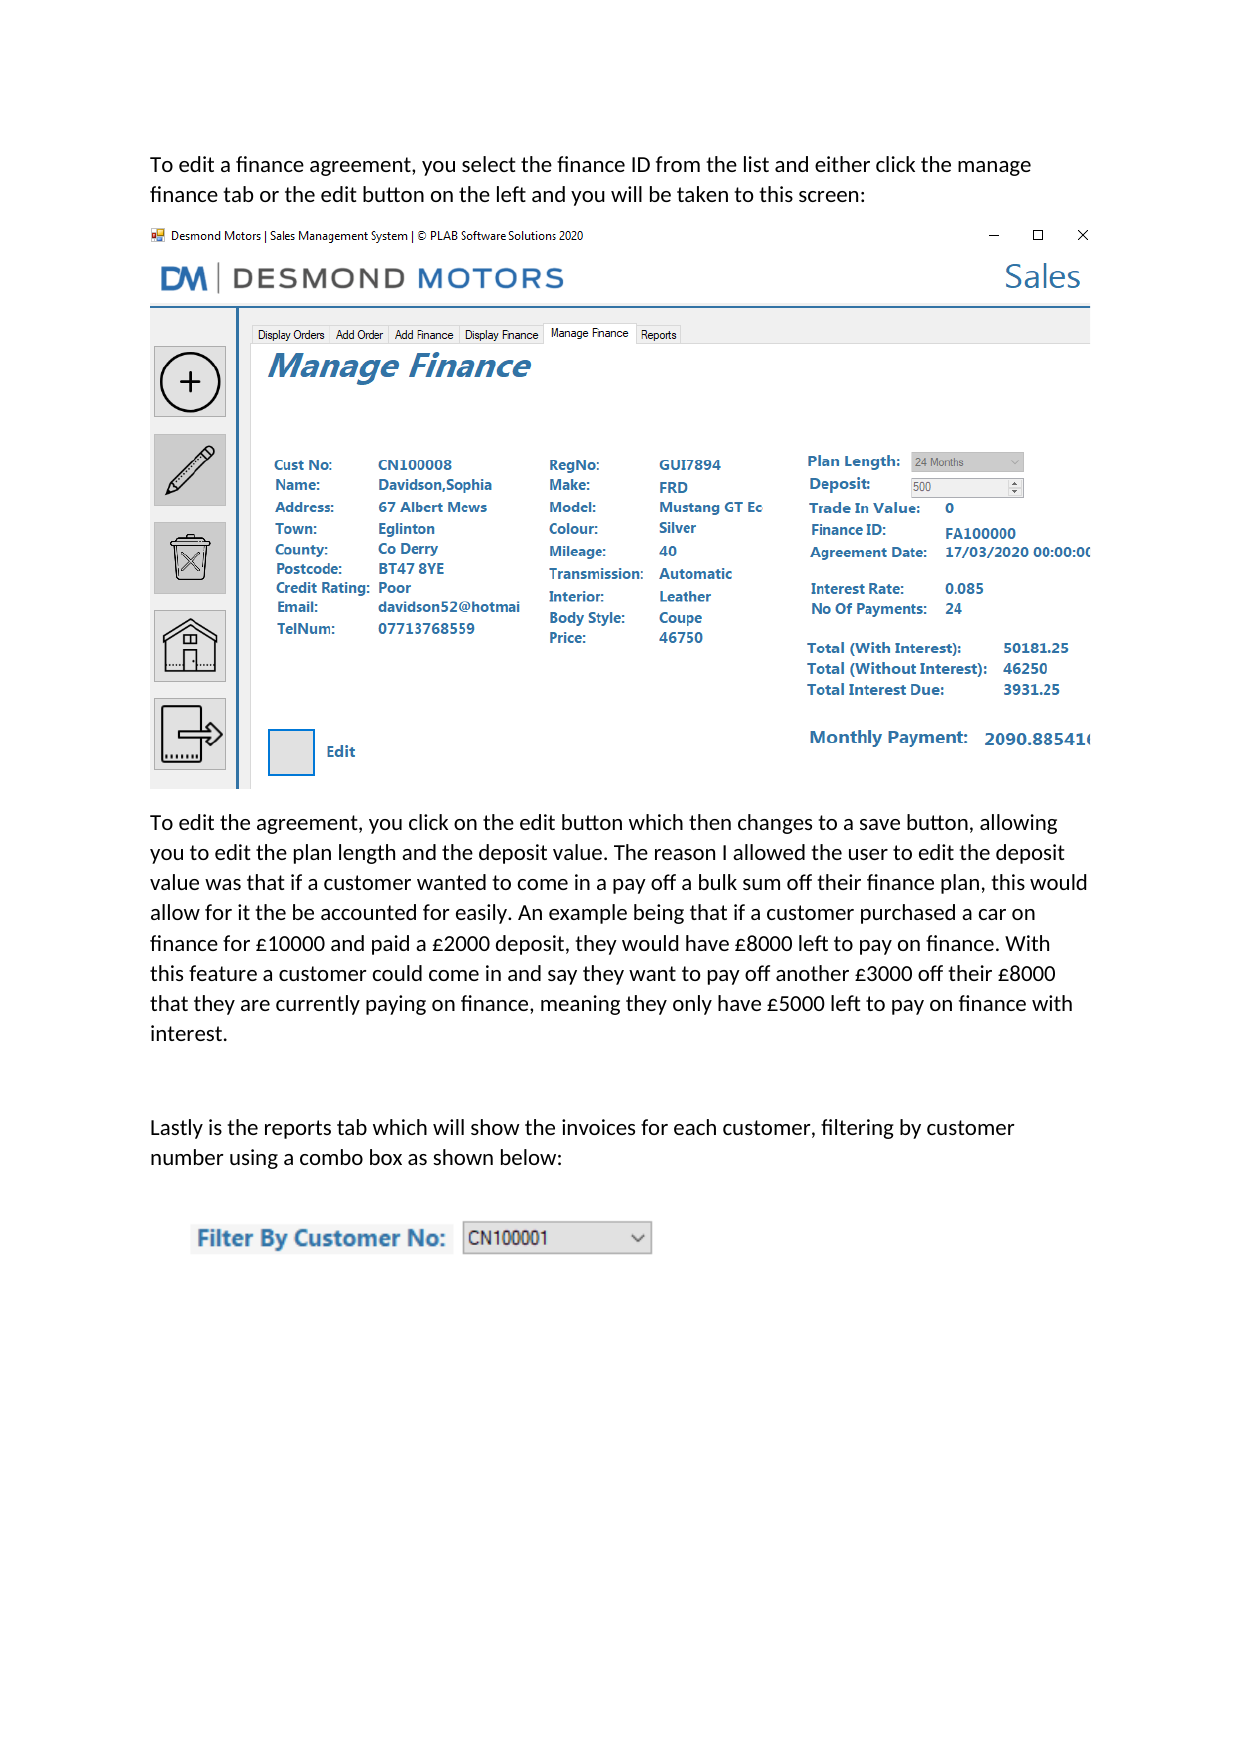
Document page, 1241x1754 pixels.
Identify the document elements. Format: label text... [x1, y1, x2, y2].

picture [150, 227, 1091, 789]
text To edit a finance agreement, you select the finance ID from the list and either click the manage finance tab or the edit button on the left and you will be taken to this screen: [150, 150, 1090, 208]
text Lastly is the reports tab which will show the invoices for each customer, filtering by customer number using a combo box as shown below: [150, 1113, 1090, 1171]
text To edit the agreement, you click on the edit button which then changes to a save button, allowing you to edit the plan length and the deposit value. The reason I allowed the user to edit the deposit value was that if a customer wanted to come in a pay off a bulk sum off their finance plan, this would allow for it the be accounted for easily. An example being that if a customer purchased a car on finance for £10000 and paid a £2000 deposit, they would have £8000 left to pay on finance. With this feature a customer could come in and say they want to pay off another £3000 off their £8000 that they are currently paying on finance, meaning they only have £5000 left to pay on finance with interest. [150, 808, 1090, 1047]
picture [150, 1190, 663, 1278]
